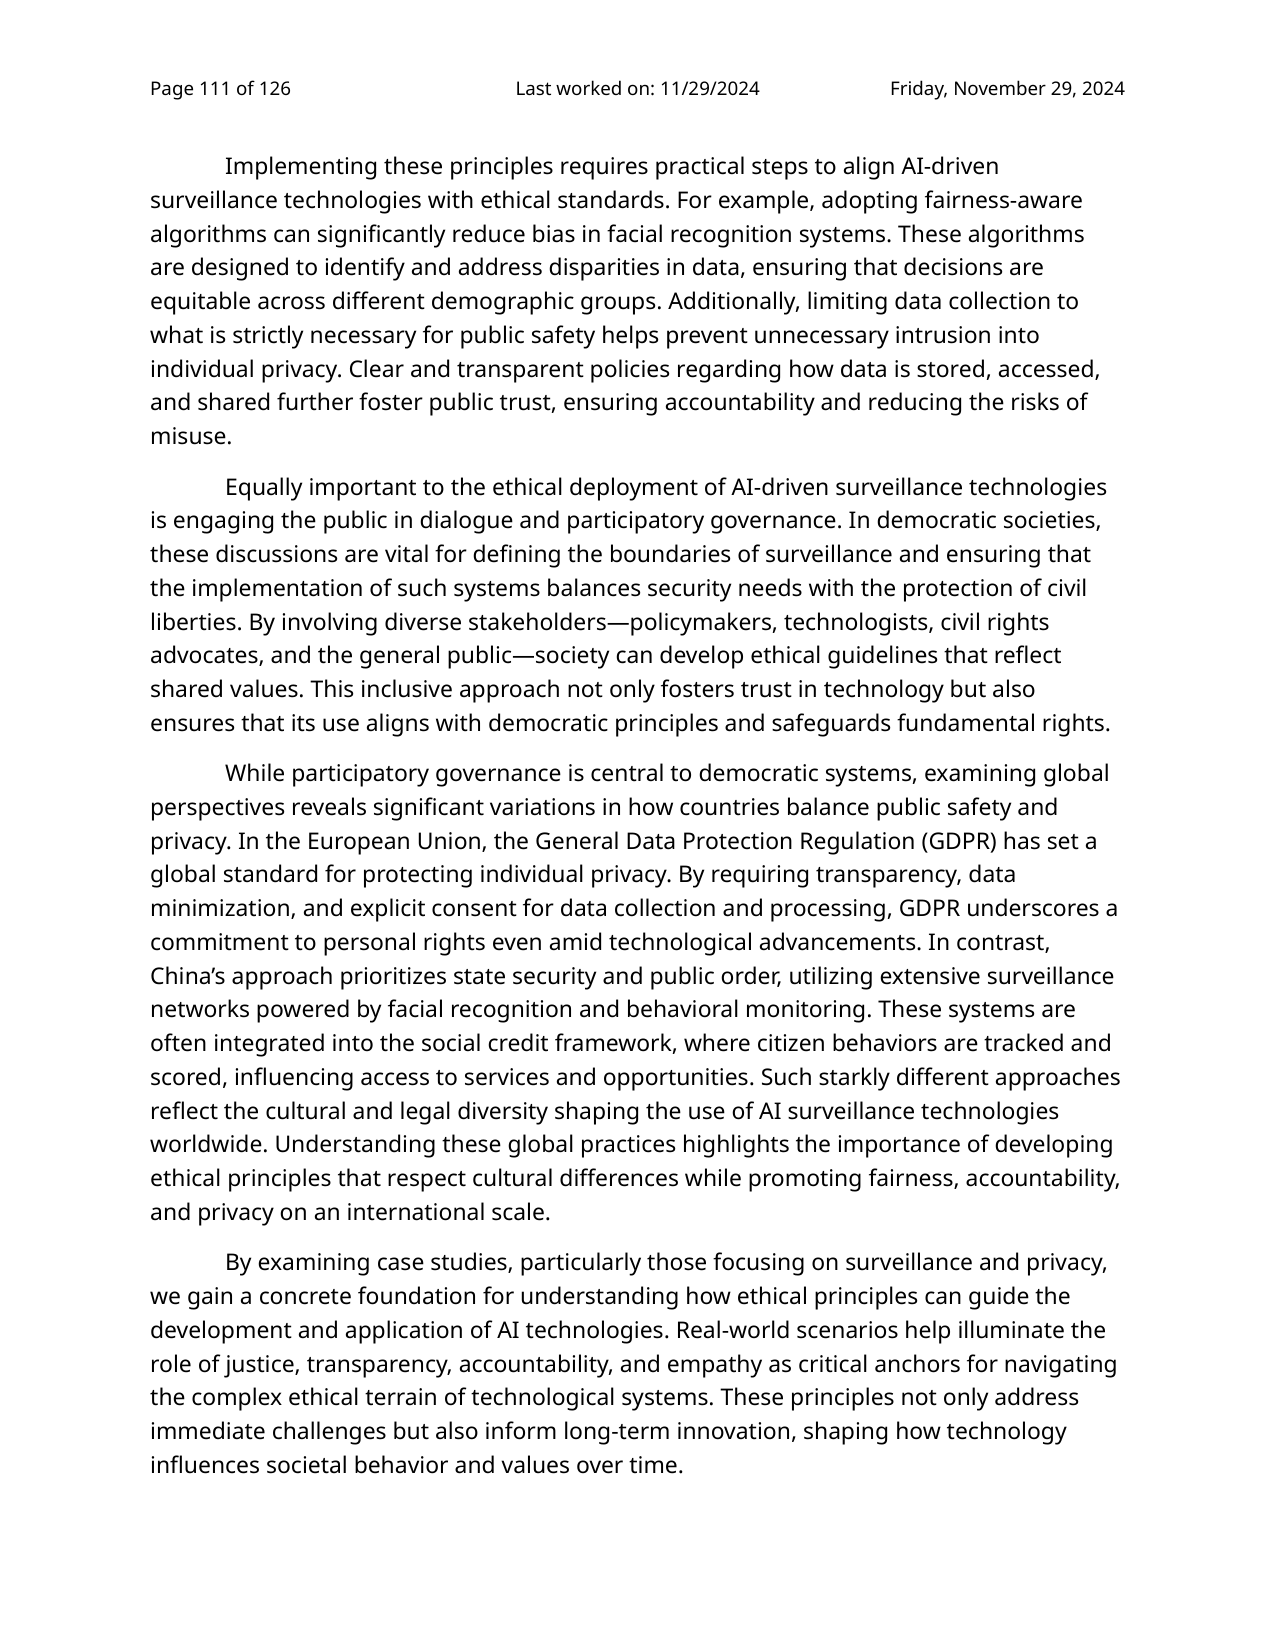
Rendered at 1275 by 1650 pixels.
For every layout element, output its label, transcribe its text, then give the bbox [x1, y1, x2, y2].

text Implementing these principles requires practical steps to align AI-driven surveillance technologies with ethical standards. For example, adopting fairness-aware algorithms can significantly reduce bias in facial recognition systems. These algorithms are designed to identify and address disparities in data, ensuring that decisions are equitable across different demographic groups. Additionally, limiting data collection to what is strictly necessary for public safety helps prevent unnecessary intrusion into individual privacy. Clear and transparent policies regarding how data is stored, accessed, and shared further foster public trust, ensuring accountability and reducing the risks of misuse. [150, 150, 1125, 451]
text While participatory governance is central to democratic systems, examining global perspectives reveals significant variations in how countries balance public safety and privacy. In the European Union, the General Data Protection Regulation (GDPR) has set a global standard for protecting individual privacy. By requiring transparency, data minimization, and explicit consent for data collection and processing, GDPR underscores a commitment to personal rights even amid technological advancements. In contrast, China’s approach prioritizes state security and public order, utilizing extensive surveillance networks powered by facial recognition and behavioral monitoring. These systems are often integrated into the social credit framework, where citizen behaviors are tracked and scored, influencing access to services and opportunities. Such starkly different approaches reflect the cultural and legal diversity shaping the use of AI surveillance technologies worldwide. Understanding these global practices highlights the importance of developing ethical principles that respect cultural differences while promoting fairness, accountability, and privacy on an international scale. [150, 757, 1125, 1227]
text Equally important to the ethical deployment of AI-driven surveillance technologies is engaging the public in dialogue and participatory governance. In democratic societies, these discussions are vital for defining the boundaries of surveillance and ensuring that the implementation of such systems balances security needs with the protection of civil liberties. By involving diverse stakeholders—policymakers, technologists, civil rights advocates, and the general public—society can develop ethical guidelines that reflect shared values. This inclusive approach not only fosters trust in technology but also ensures that its use aligns with democratic principles and safeguards fundamental rights. [150, 470, 1125, 738]
text By examining case studies, particularly those focusing on surveillance and privacy, we gain a concrete foundation for understanding how ethical principles can guide the development and application of AI technologies. Real-world scenarios help illuminate the role of justice, transparency, accountability, and empathy as critical anchors for navigating the complex ethical terrain of technological systems. These principles not only address immediate challenges but also inform long-term innovation, shaping how technology influences societal behavior and values over time. [150, 1246, 1125, 1480]
